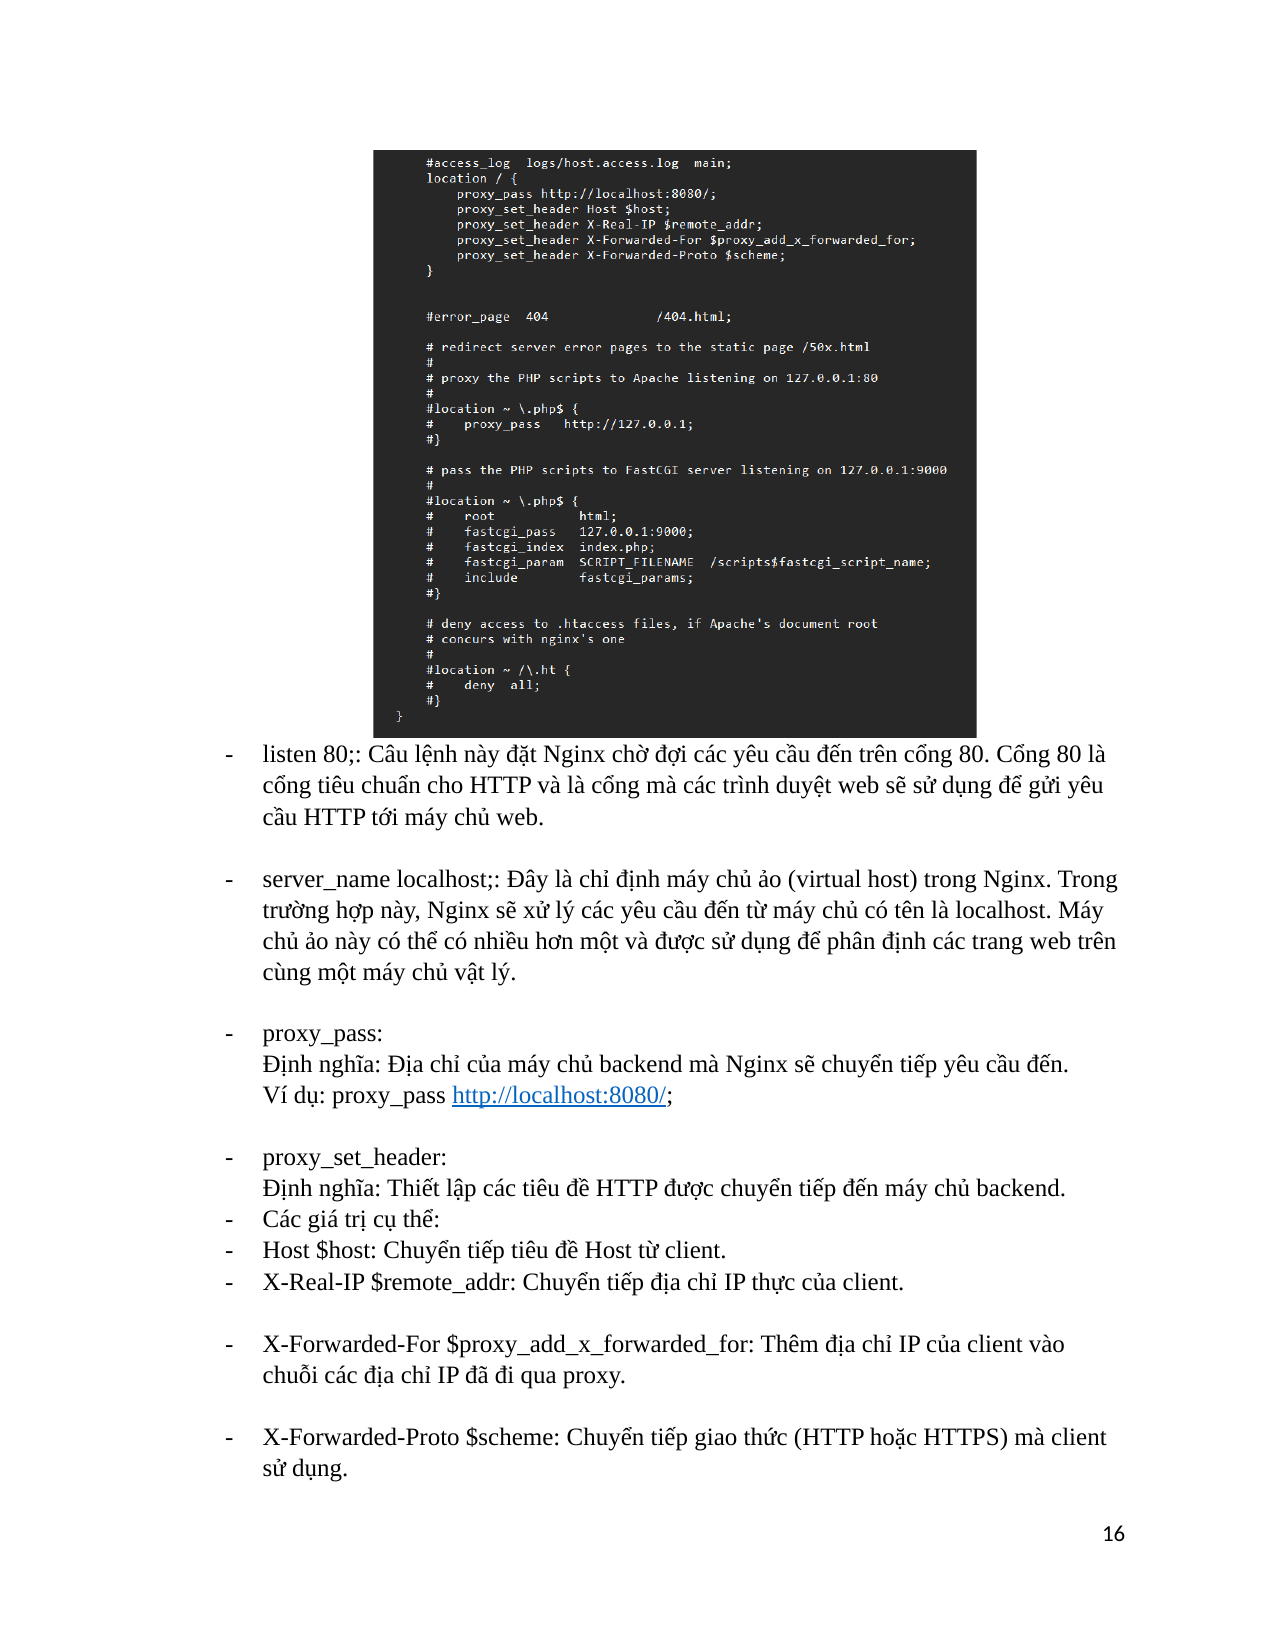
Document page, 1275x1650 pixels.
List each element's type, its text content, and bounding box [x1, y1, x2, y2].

list server_name localhost;: Đây là chỉ định máy chủ ảo (virtual host) trong Nginx. Trong trường hợp này, Nginx sẽ xử lý các yêu cầu đến từ máy chủ có tên là localhost. Máy chủ ảo này có thể có nhiều hơn một và được sử dụng để phân định các trang web trên cùng một máy chủ vật lý. [225, 864, 1125, 986]
list X-Real-IP $remote_addr: Chuyển tiếp địa chỉ IP thực của client. [225, 1267, 1125, 1295]
list Các giá trị cụ thể: [225, 1204, 1125, 1233]
list Ví dụ: proxy_pass http://localhost:8080/; [262, 1080, 1125, 1109]
list X-Forwarded-For $proxy_add_x_forwarded_for: Thêm địa chỉ IP của client vào chuỗi các địa chỉ IP đã đi qua proxy. [225, 1329, 1125, 1388]
picture [373, 150, 977, 738]
list X-Forwarded-Proto $scheme: Chuyển tiếp giao thức (HTTP hoặc HTTPS) mà client sử dụng. [225, 1422, 1125, 1482]
list proxy_pass: [225, 1018, 1125, 1047]
list Định nghĩa: Địa chỉ của máy chủ backend mà Nginx sẽ chuyển tiếp yêu cầu đến. [262, 1049, 1125, 1078]
list proxy_set_header: [225, 1142, 1125, 1171]
list Host $host: Chuyển tiếp tiêu đề Host từ client. [225, 1236, 1125, 1264]
list Định nghĩa: Thiết lập các tiêu đề HTTP được chuyển tiếp đến máy chủ backend. [262, 1173, 1125, 1202]
list listen 80;: Câu lệnh này đặt Nginx chờ đợi các yêu cầu đến trên cổng 80. Cổng 80 là cổng tiêu chuẩn cho HTTP và là cổng mà các trình duyệt web sẽ sử dụng để gửi yêu cầu HTTP tới máy chủ web. [225, 739, 1125, 830]
